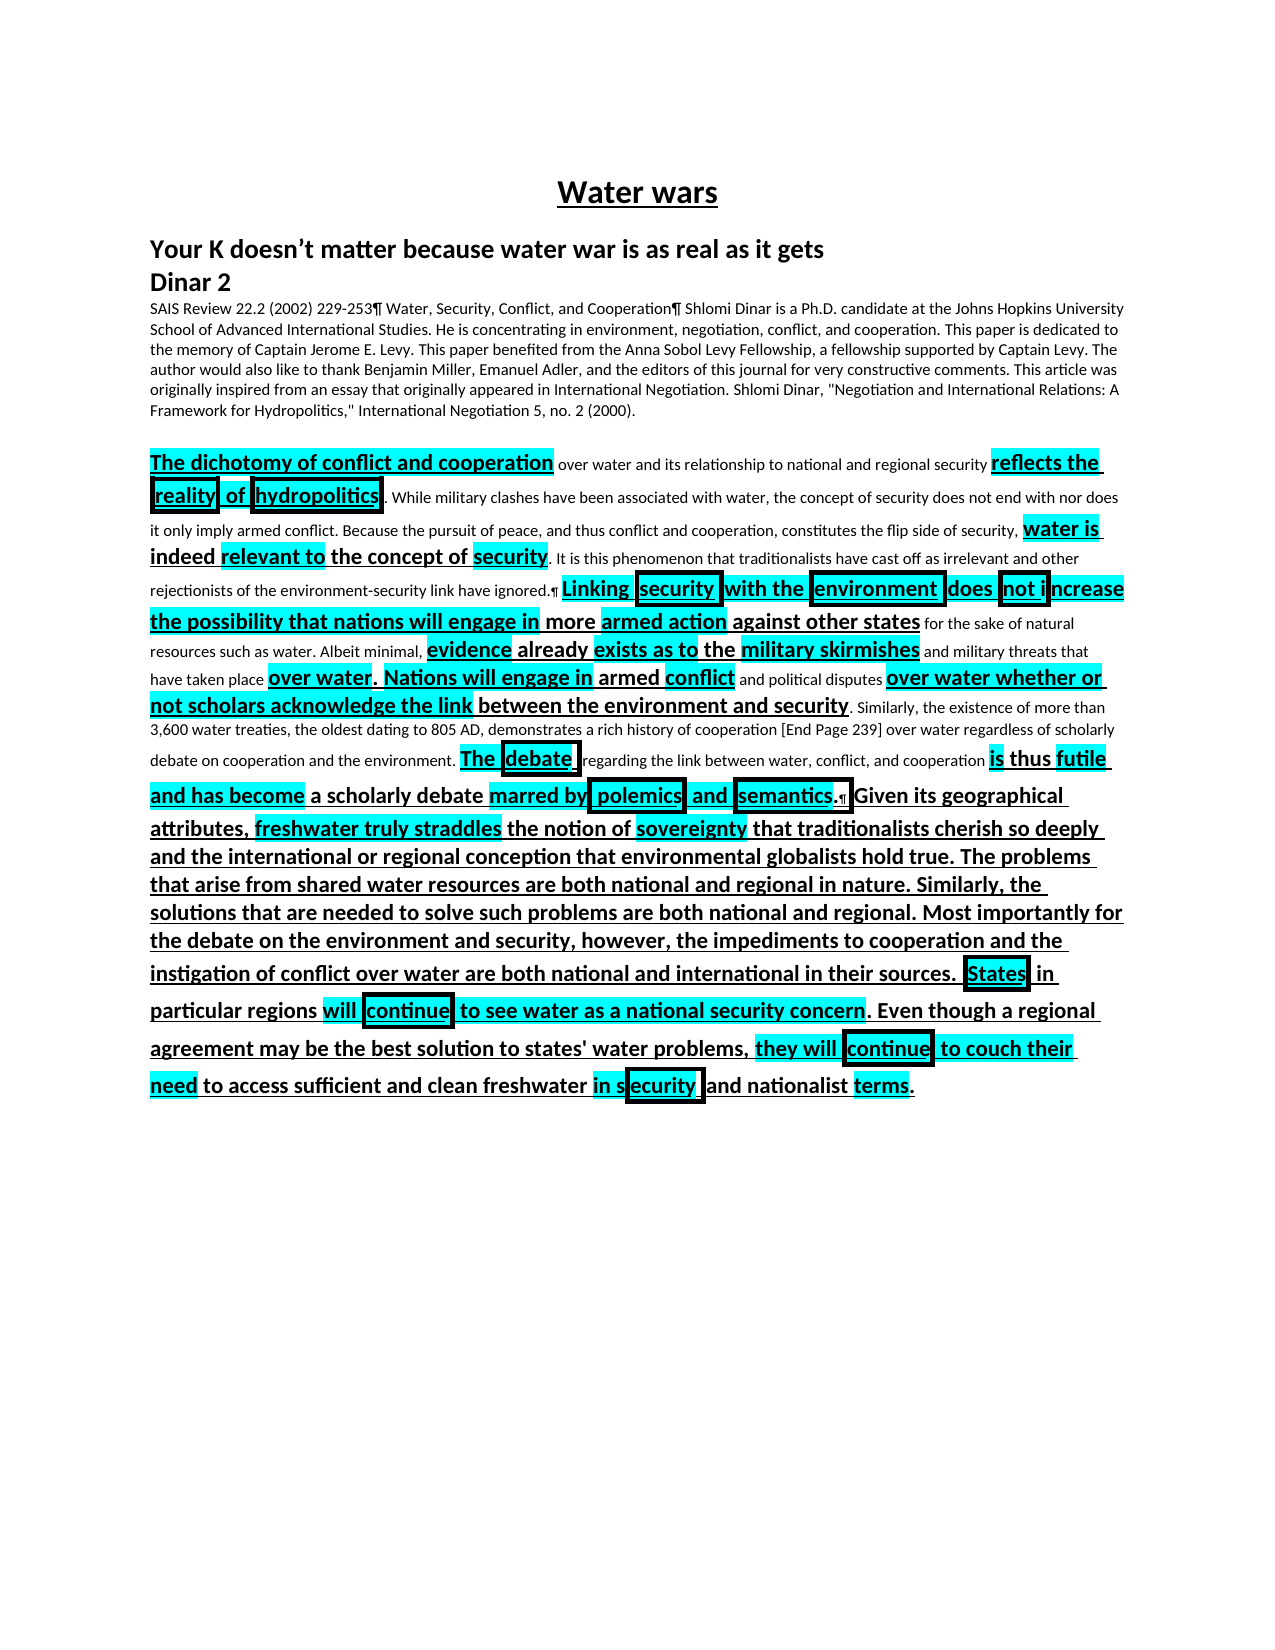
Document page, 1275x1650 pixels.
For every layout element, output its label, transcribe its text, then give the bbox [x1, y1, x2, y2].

text SAIS Review 22.2 (2002) 229-253¶ Water, Security, Conflict, and Cooperation¶ Shlomi Dinar is a Ph.D. candidate at the Johns Hopkins University School of Advanced International Studies. He is concentrating in environment, negotiation, conflict, and cooperation. This paper is dedicated to the memory of Captain Jerome E. Levy. This paper benefited from the Anna Sobol Levy Fellowship, a fellowship supported by Captain Levy. The author would also like to thank Benjamin Miller, Emanuel Adler, and the editors of this journal for very constructive comments. This article was originally inspired from an essay that originally appeared in International Negotiation. Shlomi Dinar, "Negotiation and International Relations: A Framework for Hydropolitics," International Negotiation 5, no. 2 (2000). [150, 298, 1125, 420]
text Your K doesn’t matter because water war is as real as it gets [150, 232, 1125, 265]
text Water wars [150, 171, 1125, 212]
text The dichotomy of conflict and cooperation over water and its relationship to national and regional security reflects the reality of hydropolitics. While military clashes have been associated with water, the concept of security does not end with nor does it only imply armed conflict. Because the pursuit of peace, and thus conflict and cooperation, constitutes the flip side of security, water is indeed relevant to the concept of security. It is this phenomenon that traditionalists have cast off as irrelevant and other rejectionists of the environment-security link have ignored.¶ Linking security with the environment does not increase the possibility that nations will engage in more armed action against other states for the sake of natural resources such as water. Albeit minimal, evidence already exists as to the military skirmishes and military threats that have taken place over water. Nations will engage in armed conflict and political disputes over water whether or not scholars acknowledge the link between the environment and security. Similarly, the existence of more than 3,600 water treaties, the oldest dating to 805 AD, demonstrates a rich history of cooperation [End Page 239] over water regardless of scholarly debate on cooperation and the environment. The debate regarding the link between water, conflict, and cooperation is thus futile and has become a scholarly debate marred by polemics and semantics.¶ Given its geographical attributes, freshwater truly straddles the notion of sovereignty that traditionalists cherish so deeply and the international or regional conception that environmental globalists hold true. The problems that arise from shared water resources are both national and regional in nature. Similarly, the solutions that are needed to solve such problems are both national and regional. Most importantly for the debate on the environment and security, however, the impediments to cooperation and the instigation of conflict over water are both national and international in their sources. States in particular regions will continue to see water as a national security concern. Even though a regional agreement may be the best solution to states' water problems, they will continue to couch their need to access sufficient and clean freshwater in security and nationalist terms. [150, 448, 1125, 1104]
text Dinar 2 [150, 265, 1125, 298]
